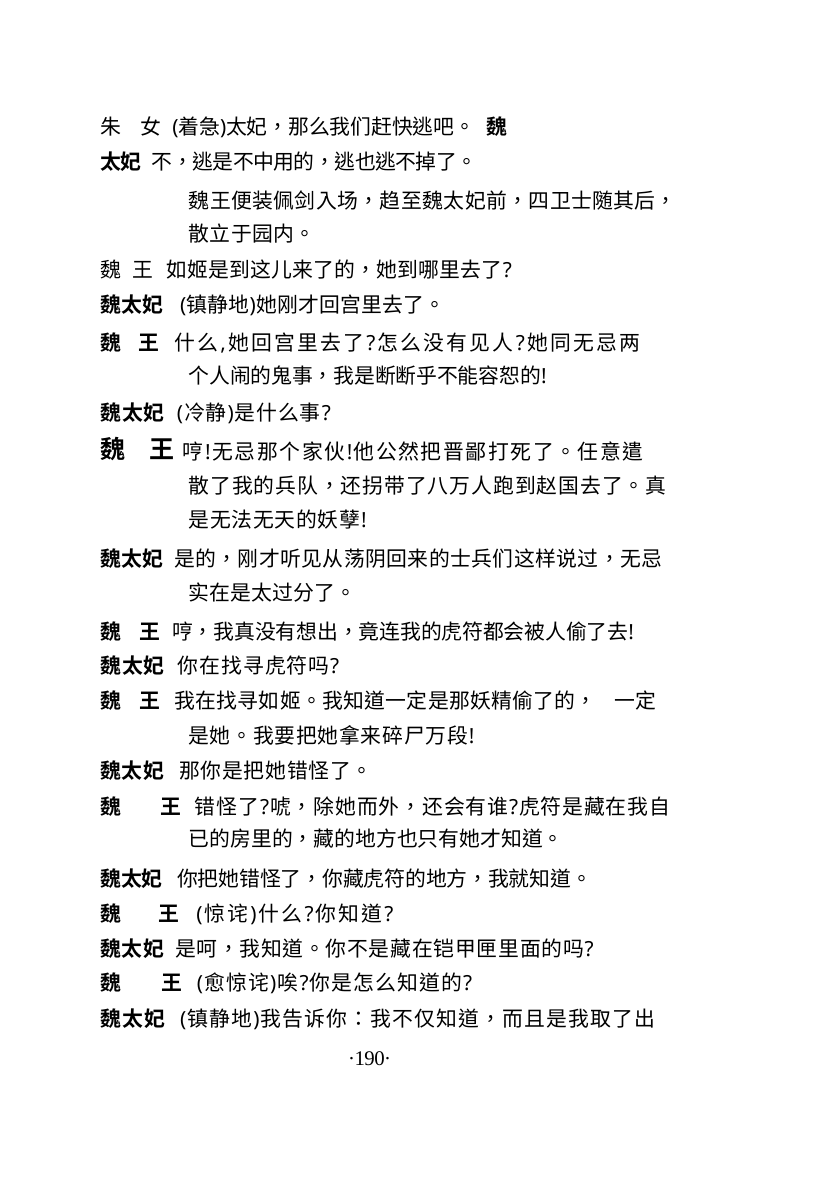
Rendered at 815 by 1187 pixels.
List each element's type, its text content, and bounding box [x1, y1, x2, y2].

text 魏 王 我在找寻如姬。我知道一定是那妖精偷了的， 一定 [100, 687, 692, 714]
text 魏太妃 你把她错怪了，你藏虎符的地方，我就知道。 魏 王 (惊诧)什么?你知道? [100, 864, 598, 928]
text 魏 王 错怪了?唬，除她而外，还会有谁?虎符是藏在我自 [100, 793, 692, 819]
text 魏太妃 是呵，我知道。你不是藏在铠甲匣里面的吗? 魏 王 (愈惊诧)唉?你是怎么知道的? [100, 934, 602, 997]
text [100, 1004, 670, 1032]
text 魏王便装佩剑入场，趋至魏太妃前，四卫士随其后， 散立于园内。 [188, 186, 677, 247]
text 魏 王 如姬是到这儿来了的，她到哪里去了? 魏太妃 (镇静地)她刚才回宫里去了。 [100, 256, 529, 319]
text 魏太妃 是的，刚才听见从荡阴回来的士兵们这样说过，无忌 实在是太过分了。 [100, 544, 669, 606]
text 魏 王 哼!无忌那个家伙!他公然把晋鄙打死了。任意遣 散了我的兵队，还拐带了八万人跑到赵国去了。真 是无法无天的妖孽! [100, 431, 668, 533]
text 魏 王 哼，我真没有想出，竟连我的虎符都会被人偷了去! 魏太妃 你在找寻虎符吗? [100, 617, 654, 679]
text 朱 女 (着急)太妃，那么我们赶快逃吧。 魏太妃 不，逃是不中用的，逃也逃不掉了。 [100, 112, 508, 176]
text 是她。我要把她拿来碎尸万段! 魏太妃 那你是把她错怪了。 [100, 721, 481, 784]
text 魏 王 什么,她回宫里去了?怎么没有见人?她同无忌两 个人闹的鬼事，我是断断乎不能容恕的! [100, 328, 665, 389]
text 已的房里的，藏的地方也只有她才知道。 [188, 826, 692, 852]
text 魏太妃 (冷静)是什么事? [100, 399, 692, 426]
